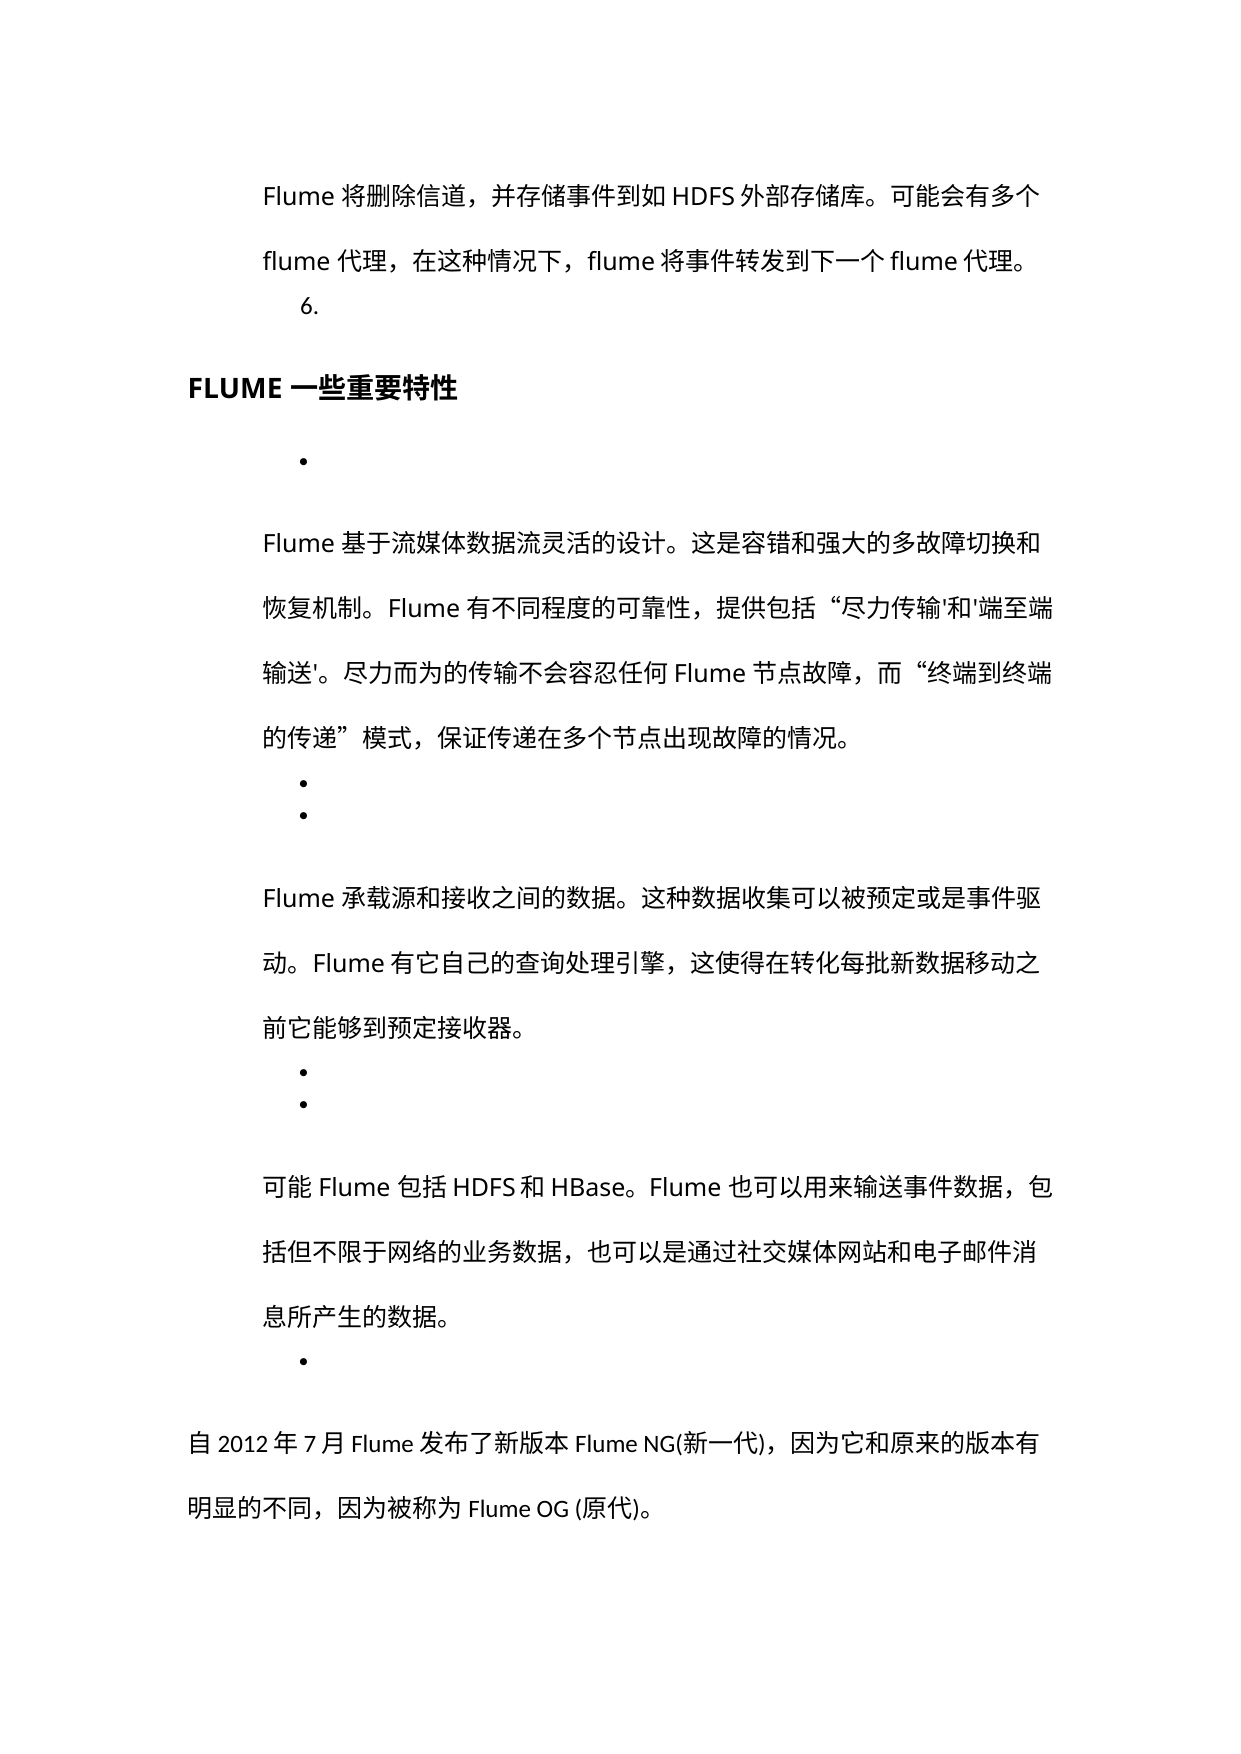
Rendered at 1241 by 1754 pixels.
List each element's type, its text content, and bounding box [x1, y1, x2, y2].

text Flume 将删除信道，并存储事件到如HDFS外部存储库。可能会有多个 flume 代理，在这种情况下，flume将事件转发到下一个flume代理。 [262, 162, 1053, 292]
text 可能 Flume 包括HDFS和HBase。Flume 也可以用来输送事件数据，包括但不限于网络的业务数据，也可以是通过社交媒体网站和电子邮件消息所产生的数据。 [262, 1153, 1053, 1348]
subtitle FLUME 一些重要特性 [187, 354, 1053, 419]
text Flume 基于流媒体数据流灵活的设计。这是容错和强大的多故障切换和恢复机制。 Flume 有不同程度的可靠性，提供包括“尽力传输'和'端至端输送'。尽力而为的传输不会容忍任何 Flume 节点故障，而“终端到终端的传递”模式，保证传递在多个节点出现故障的情况。 [262, 509, 1053, 769]
text Flume 承载源和接收之间的数据。这种数据收集可以被预定或是事件驱动。Flume有它自己的查询处理引擎，这使得在转化每批新数据移动之前它能够到预定接收器。 [262, 864, 1053, 1059]
text 自2012年7月Flume 发布了新版本 Flume NG(新一代)，因为它和原来的版本有明显的不同，因为被称为 Flume OG (原代)。 [187, 1409, 1053, 1539]
